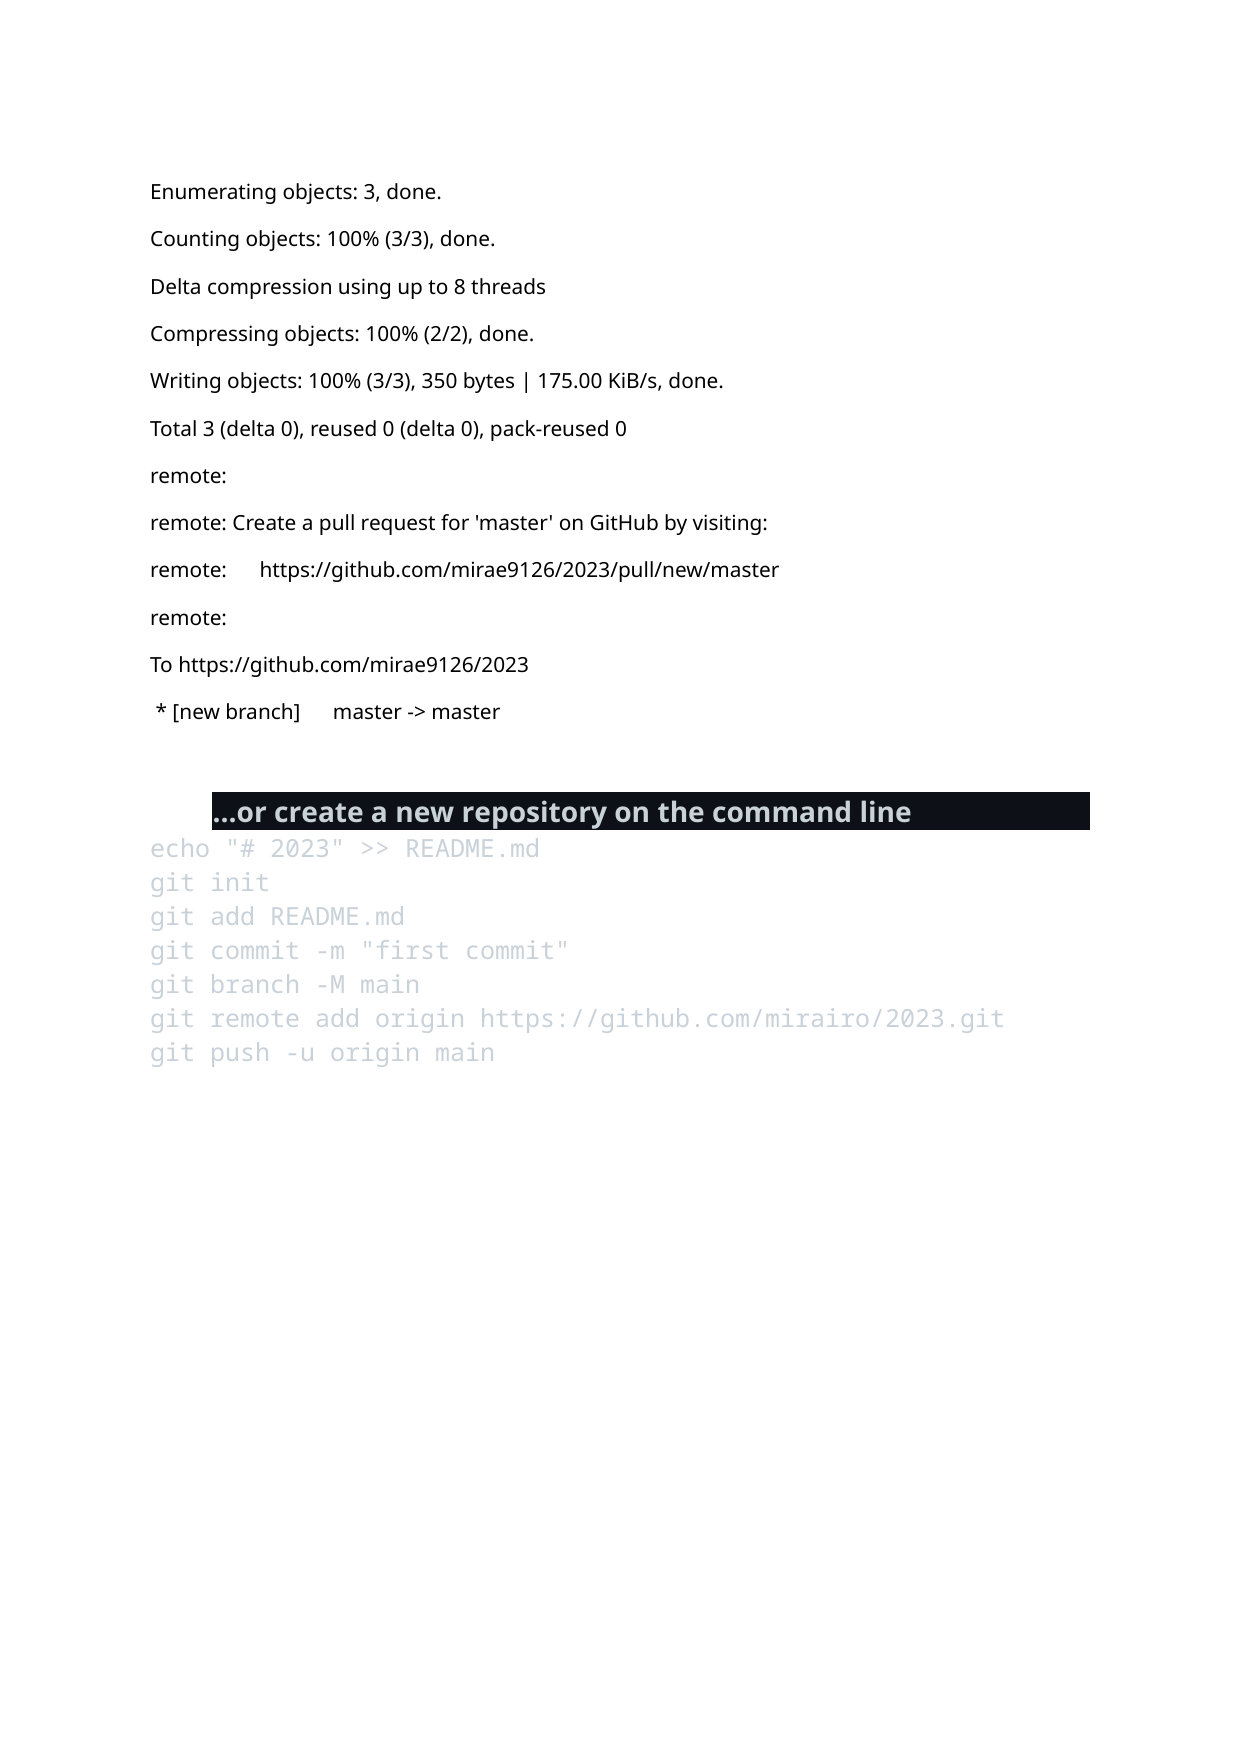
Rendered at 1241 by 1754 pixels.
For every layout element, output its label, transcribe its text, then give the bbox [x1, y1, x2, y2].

text remote: [150, 603, 1090, 631]
text git branch -M main [150, 967, 1090, 1001]
text Total 3 (delta 0), reused 0 (delta 0), pack-reused 0 [150, 414, 1090, 442]
text * [new branch] master -> master [150, 697, 1090, 726]
text To https://github.com/mirae9126/2023 [150, 650, 1090, 678]
text remote: https://github.com/mirae9126/2023/pull/new/master [150, 556, 1090, 584]
text echo "# 2023" >> README.md [150, 830, 1090, 864]
text Writing objects: 100% (3/3), 350 bytes | 175.00 KiB/s, done. [150, 366, 1090, 395]
text Counting objects: 100% (3/3), done. [150, 224, 1090, 253]
text git remote add origin https://github.com/mirairo/2023.git [150, 1001, 1090, 1035]
text remote: [150, 461, 1090, 489]
text Delta compression using up to 8 threads [150, 272, 1090, 300]
text remote: Create a pull request for 'master' on GitHub by visiting: [150, 508, 1090, 537]
text Compressing objects: 100% (2/2), done. [150, 319, 1090, 347]
text Enumerating objects: 3, done. [150, 177, 1090, 206]
text git add README.md [150, 898, 1090, 932]
text git commit -m "first commit" [150, 932, 1090, 967]
text git init [150, 864, 1090, 898]
text git push -u origin main [150, 1035, 1090, 1069]
text …or create a new repository on the command line [212, 792, 1090, 830]
